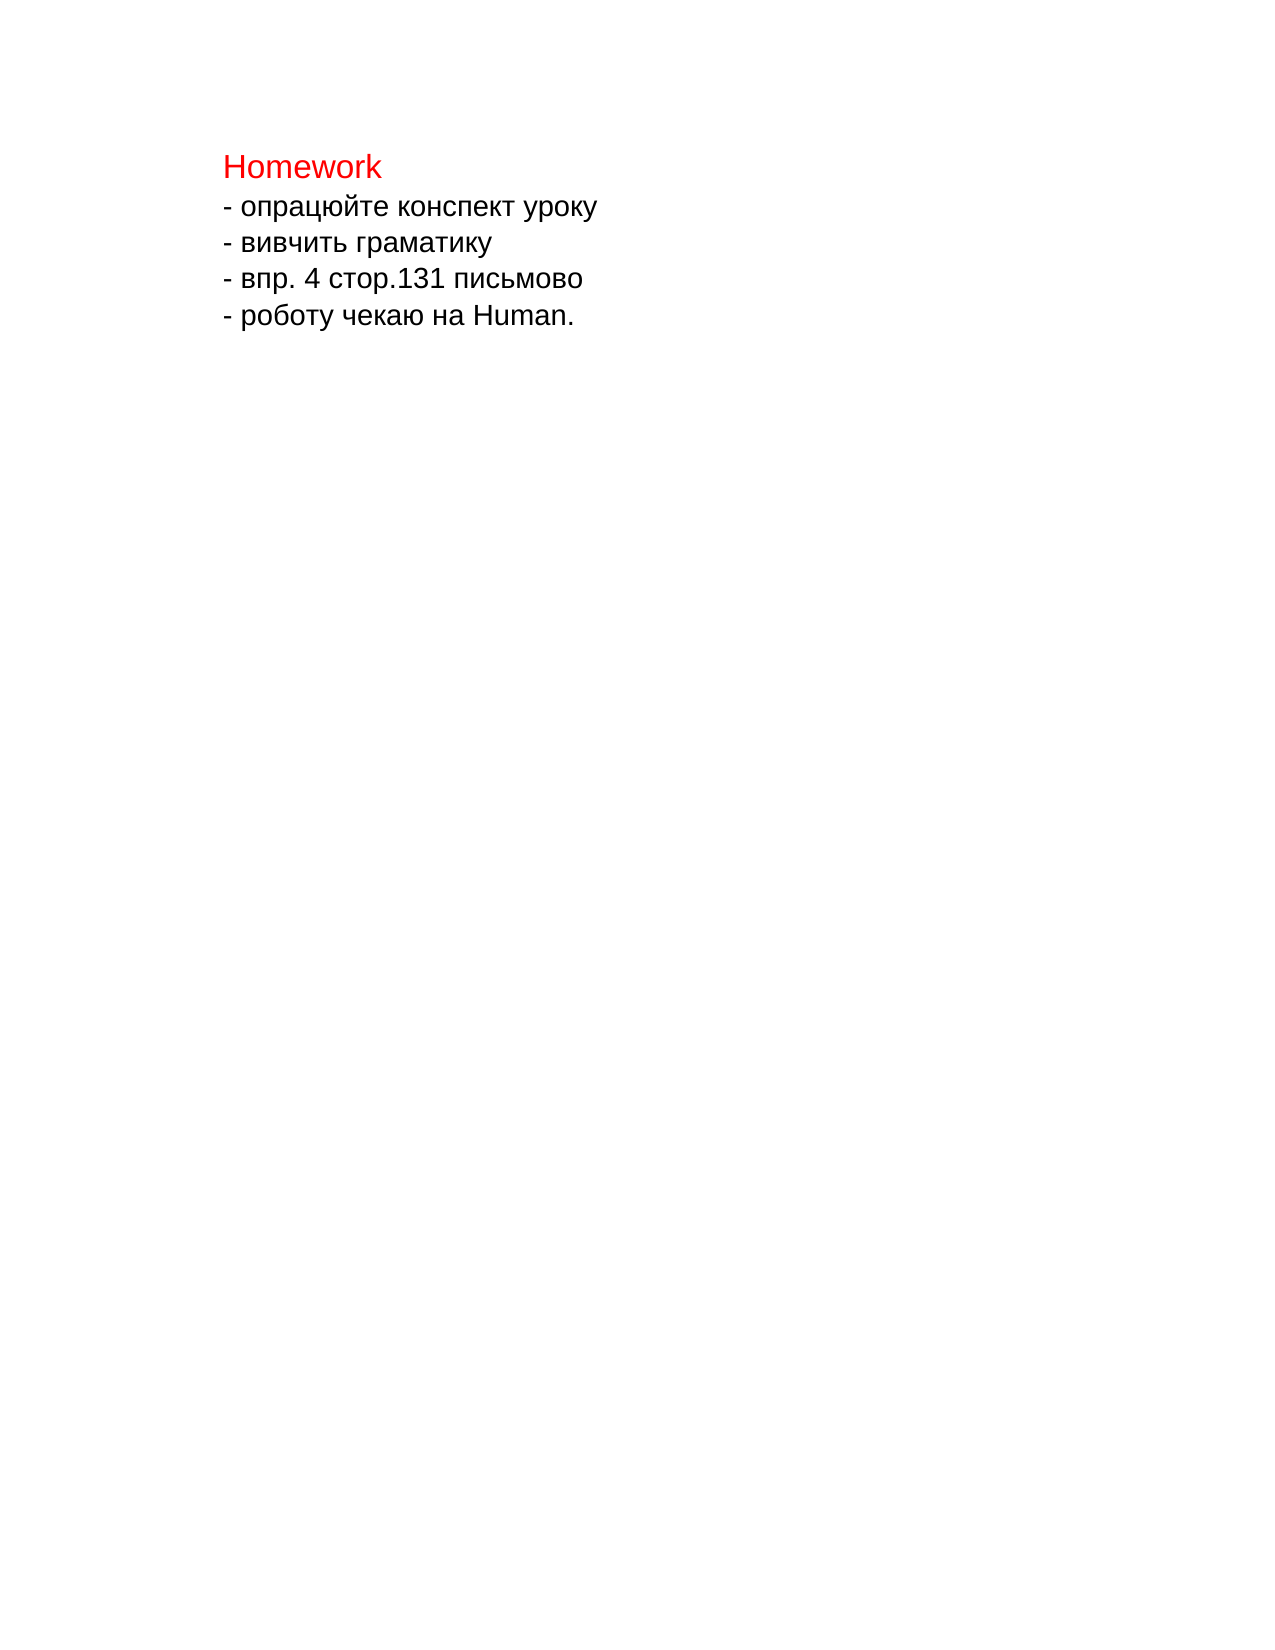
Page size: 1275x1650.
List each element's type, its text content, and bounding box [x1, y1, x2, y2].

list - впр. 4 стор.131 письмово [223, 261, 1127, 295]
list - роботу чекаю на Human. [223, 297, 1127, 331]
list - опрацюйте конспект уроку [223, 189, 1127, 223]
list Homework [223, 148, 1127, 186]
list - вивчить граматику [223, 225, 1127, 259]
